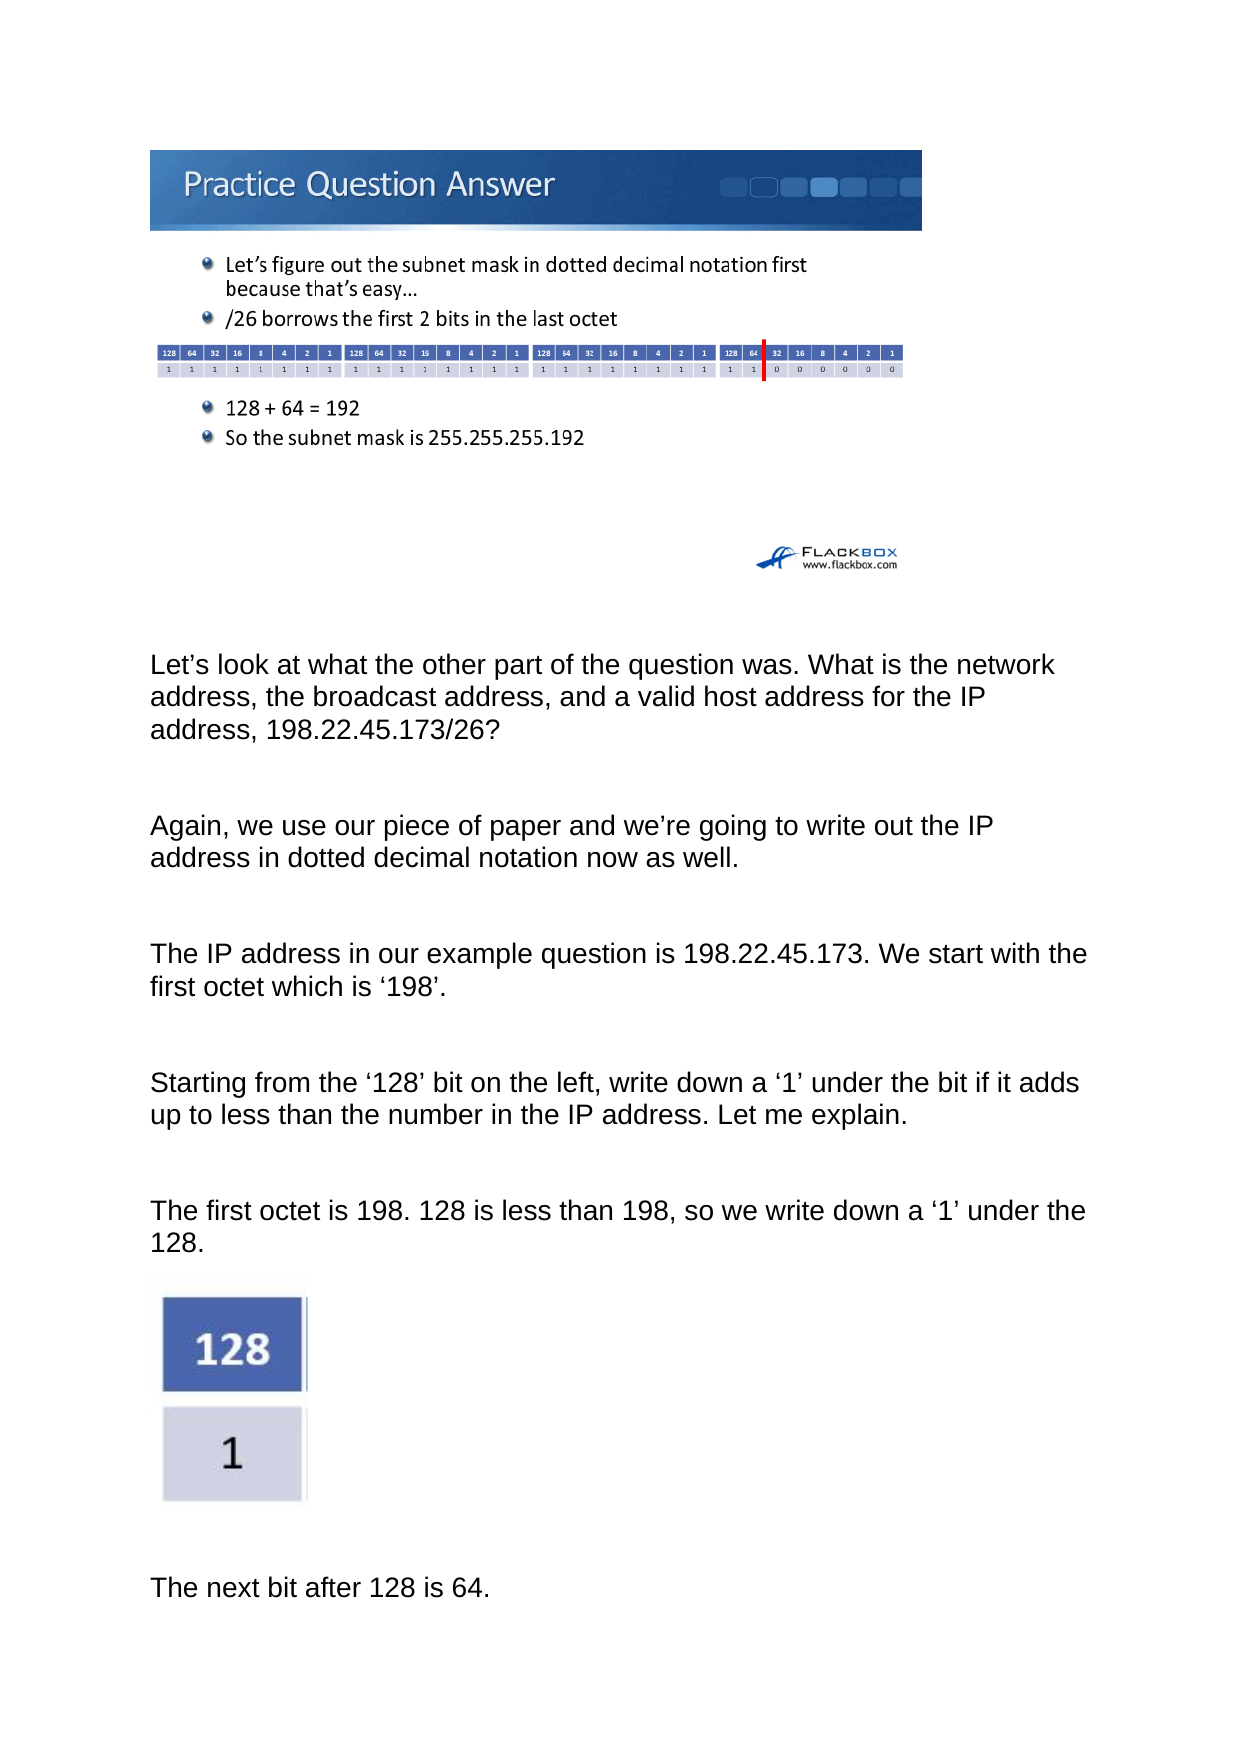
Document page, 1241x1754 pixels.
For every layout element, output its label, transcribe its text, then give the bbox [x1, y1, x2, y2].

text The next bit after 128 is 64. [150, 1571, 1090, 1603]
text The first octet is 198. 128 is less than 198, so we write down a ‘1’ under the 128. [150, 1194, 1090, 1259]
picture [150, 150, 922, 585]
text Again, we use our piece of paper and we’re going to write out the IP address in dotted decimal notation now as well. [150, 809, 1090, 873]
text Let’s look at what the other part of the question was. What is the network address, the broadcast address, and a valid host address for the IP address, 198.22.45.173/26? [150, 648, 1090, 745]
text Starting from the ‘128’ bit on the left, write down a ‘1’ under the bit if it adds up to less than the number in the IP address. Let me explain. [150, 1066, 1090, 1130]
picture [150, 1274, 308, 1508]
text The IP address in our example question is 198.22.45.173. We start with the first octet which is ‘198’. [150, 937, 1090, 1002]
